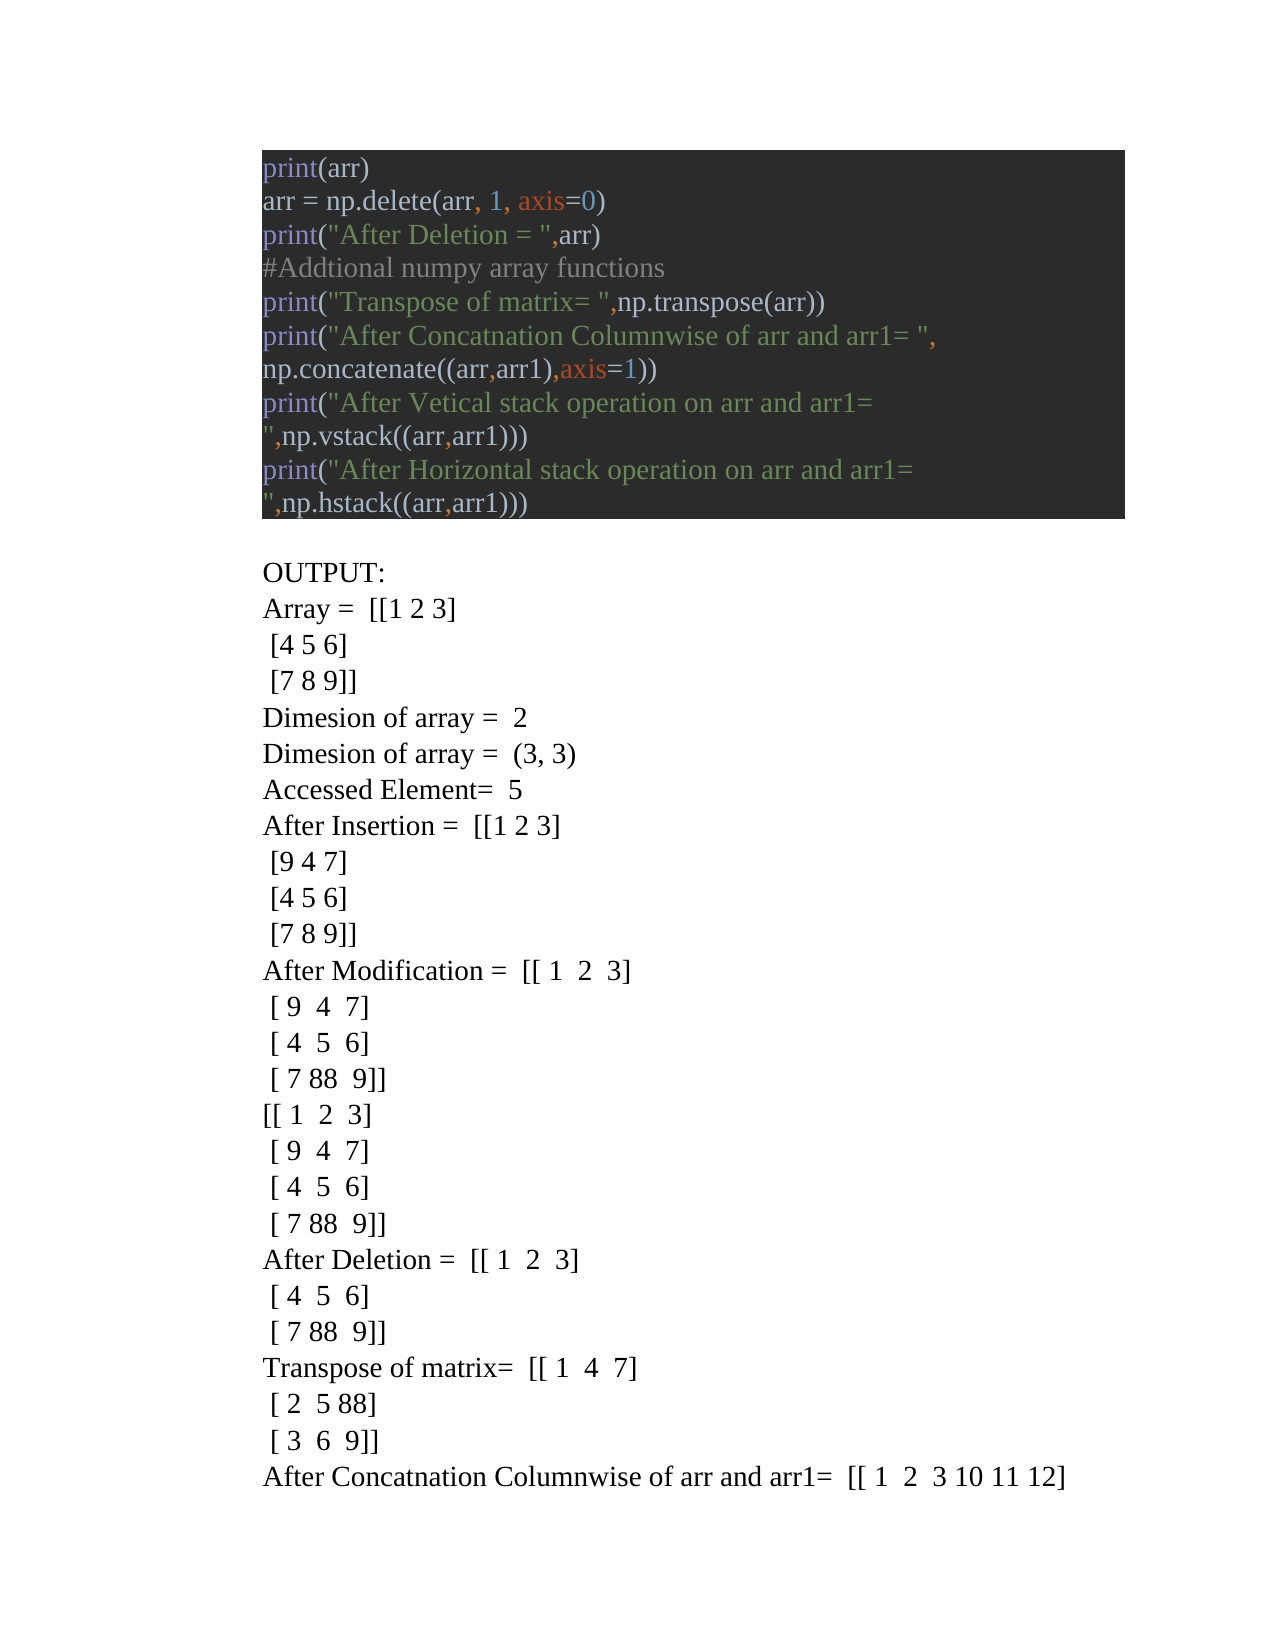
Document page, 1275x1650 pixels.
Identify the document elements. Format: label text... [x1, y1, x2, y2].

text [ 4 5 6] [262, 1169, 1125, 1203]
text After Concatnation Columnwise of arr and arr1= [[ 1 2 3 10 11 12] [262, 1459, 1125, 1492]
text [[ 1 2 3] [262, 1097, 1125, 1131]
text Transpose of matrix= [[ 1 4 7] [262, 1350, 1125, 1384]
text Accessed Element= 5 [262, 772, 1125, 806]
text [4 5 6] [262, 627, 1125, 661]
text [9 4 7] [262, 844, 1125, 878]
text Array = [[1 2 3] [262, 591, 1125, 625]
text [ 2 5 88] [262, 1386, 1125, 1420]
text After Insertion = [[1 2 3] [262, 808, 1125, 842]
text [ 7 88 9]] [262, 1206, 1125, 1239]
text [ 9 4 7] [262, 1133, 1125, 1167]
text [ 7 88 9]] [262, 1314, 1125, 1348]
text [7 8 9]] [262, 663, 1125, 697]
text [ 9 4 7] [262, 989, 1125, 1022]
text [ 7 88 9]] [262, 1061, 1125, 1095]
text [7 8 9]] [262, 917, 1125, 950]
text [ 3 6 9]] [262, 1423, 1125, 1456]
text After Modification = [[ 1 2 3] [262, 953, 1125, 986]
text [4 5 6] [262, 880, 1125, 914]
text [ 4 5 6] [262, 1025, 1125, 1058]
text Dimesion of array = (3, 3) [262, 736, 1125, 769]
text [ 4 5 6] [262, 1278, 1125, 1312]
text After Deletion = [[ 1 2 3] [262, 1242, 1125, 1275]
text Dimesion of array = 2 [262, 700, 1125, 733]
text OUTPUT: [262, 555, 1125, 589]
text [262, 150, 1125, 519]
